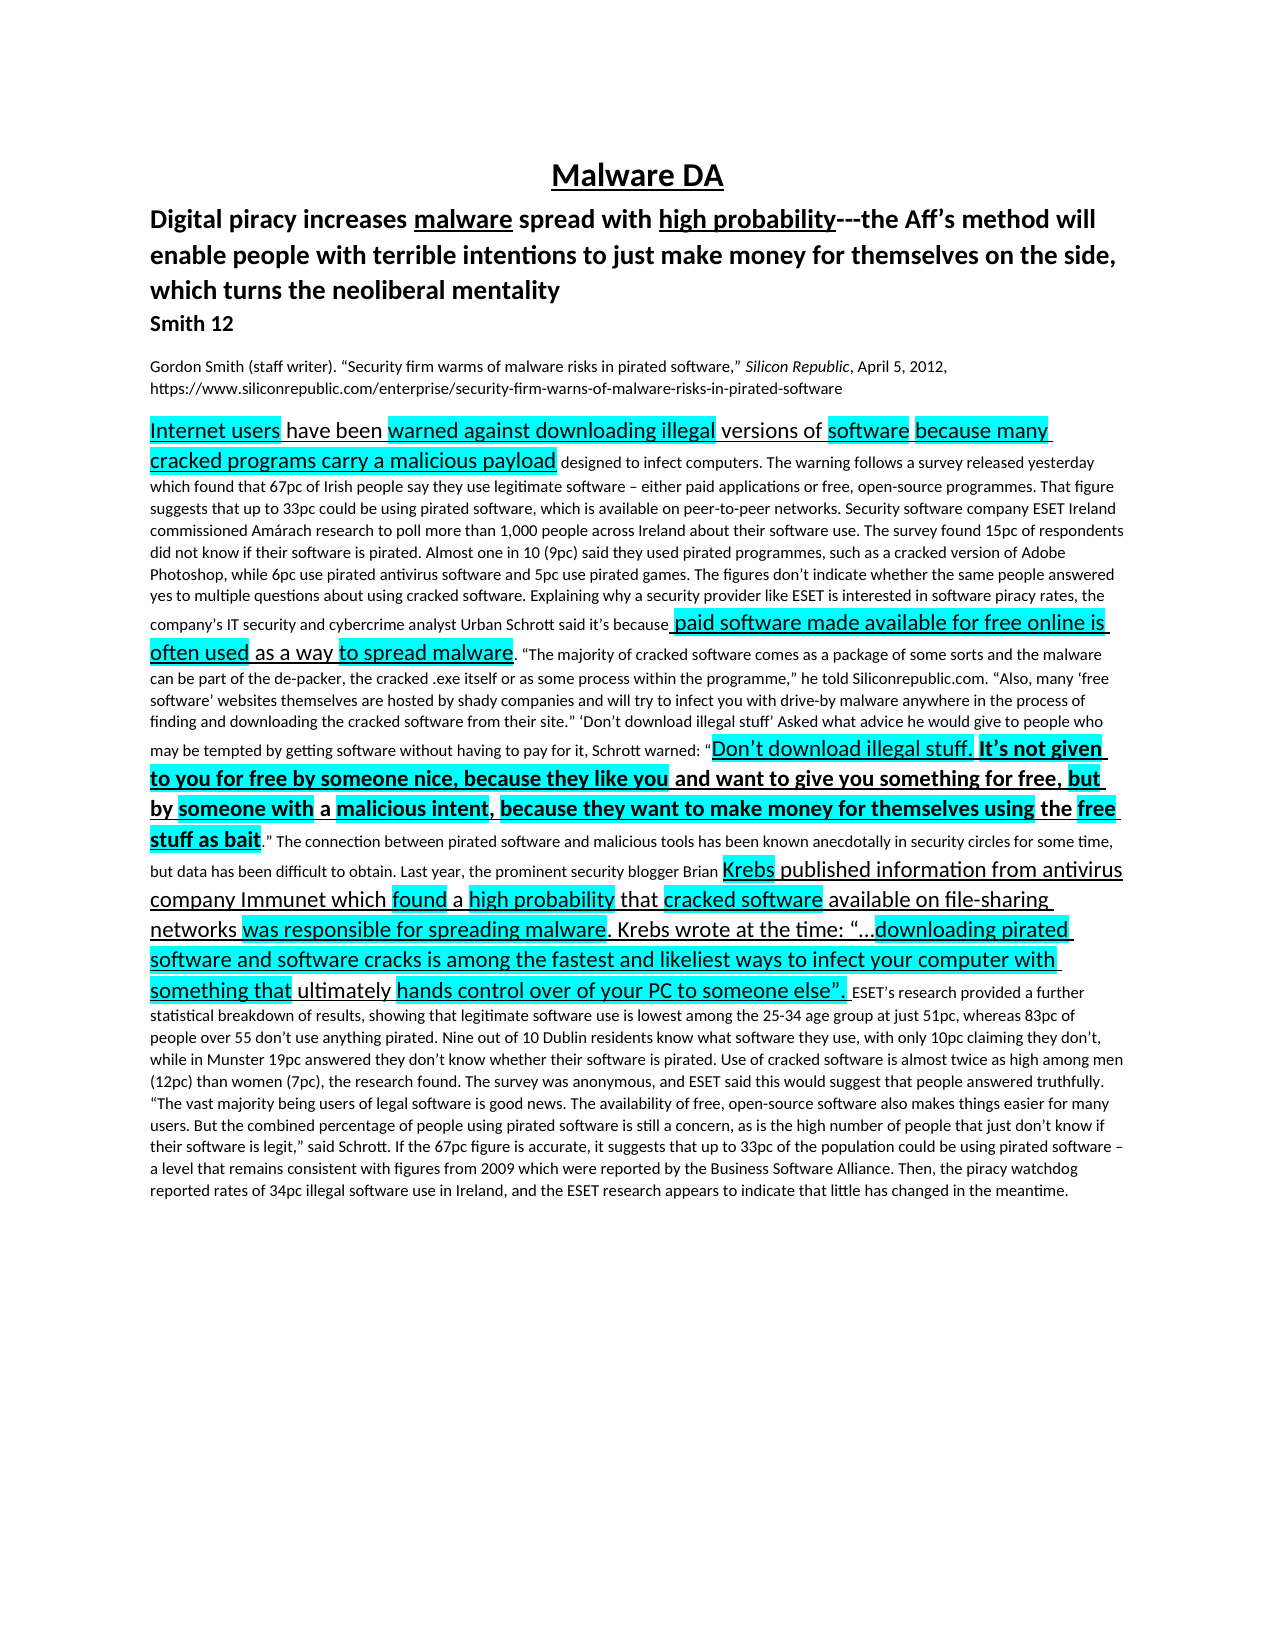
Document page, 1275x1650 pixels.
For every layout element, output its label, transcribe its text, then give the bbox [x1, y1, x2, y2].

text Internet users have been warned against downloading illegal versions of software because many cracked programs carry a malicious payload designed to infect computers. The warning follows a survey released yesterday which found that 67pc of Irish people say they use legitimate software – either paid applications or free, open-source programmes. That figure suggests that up to 33pc could be using pirated software, which is available on peer-to-peer networks. Security software company ESET Ireland commissioned Amárach research to poll more than 1,000 people across Ireland about their software use. The survey found 15pc of respondents did not know if their software is pirated. Almost one in 10 (9pc) said they used pirated programmes, such as a cracked version of Adobe Photoshop, while 6pc use pirated antivirus software and 5pc use pirated games. The figures don’t indicate whether the same people answered yes to multiple questions about using cracked software. Explaining why a security provider like ESET is interested in software piracy rates, the company’s IT security and cybercrime analyst Urban Schrott said it’s because paid software made available for free online is often used as a way to spread malware. “The majority of cracked software comes as a package of some sorts and the malware can be part of the de-packer, the cracked .exe itself or as some process within the programme,” he told Siliconrepublic.com. “Also, many ‘free software’ websites themselves are hosted by shady companies and will try to infect you with drive-by malware anywhere in the process of finding and downloading the cracked software from their site.” ‘Don’t download illegal stuff’ Asked what advice he would give to people who may be tempted by getting software without having to pay for it, Schrott warned: “Don’t download illegal stuff. It’s not given to you for free by someone nice, because they like you and want to give you something for free, but by someone with a malicious intent, because they want to make money for themselves using the free stuff as bait.” The connection between pirated software and malicious tools has been known anecdotally in security circles for some time, but data has been difficult to obtain. Last year, the prominent security blogger Brian Krebs published information from antivirus company Immunet which found a high probability that cracked software available on file-sharing networks was responsible for spreading malware. Krebs wrote at the time: “…downloading pirated software and software cracks is among the fastest and likeliest ways to infect your computer with something that ultimately hands control over of your PC to someone else”. ESET’s research provided a further statistical breakdown of results, showing that legitimate software use is lowest among the 25-34 age group at just 51pc, whereas 83pc of people over 55 don’t use anything pirated. Nine out of 10 Dublin residents know what software they use, with only 10pc claiming they don’t, while in Munster 19pc answered they don’t know whether their software is pirated. Use of cracked software is almost twice as high among men (12pc) than women (7pc), the research found. The survey was anonymous, and ESET said this would suggest that people answered truthfully. “The vast majority being users of legal software is good news. The availability of free, open-source software also makes things easier for many users. But the combined percentage of people using pirated software is still a concern, as is the high number of people that just don’t know if their software is legit,” said Schrott. If the 67pc figure is accurate, it suggests that up to 33pc of the population could be using pirated software – a level that remains consistent with figures from 2009 which were reported by the Business Software Alliance. Then, the piracy watchdog reported rates of 34pc illegal software use in Ireland, and the ESET research appears to indicate that little has changed in the meantime. [150, 416, 1125, 1201]
text Smith 12 [150, 309, 1125, 337]
text Gordon Smith (staff writer). “Security firm warms of malware risks in pirated software,” Silicon Republic, April 5, 2012, https://www.siliconrepublic.com/enterprise/security-firm-warns-of-malware-risks-in-pirated-software [150, 356, 1125, 398]
subtitle Malware DA [150, 154, 1125, 195]
subtitle Digital piracy increases malware spread with high probability---the Aff’s method will enable people with terrible intentions to just make money for themselves on the side, which turns the neoliberal mentality [150, 202, 1125, 307]
